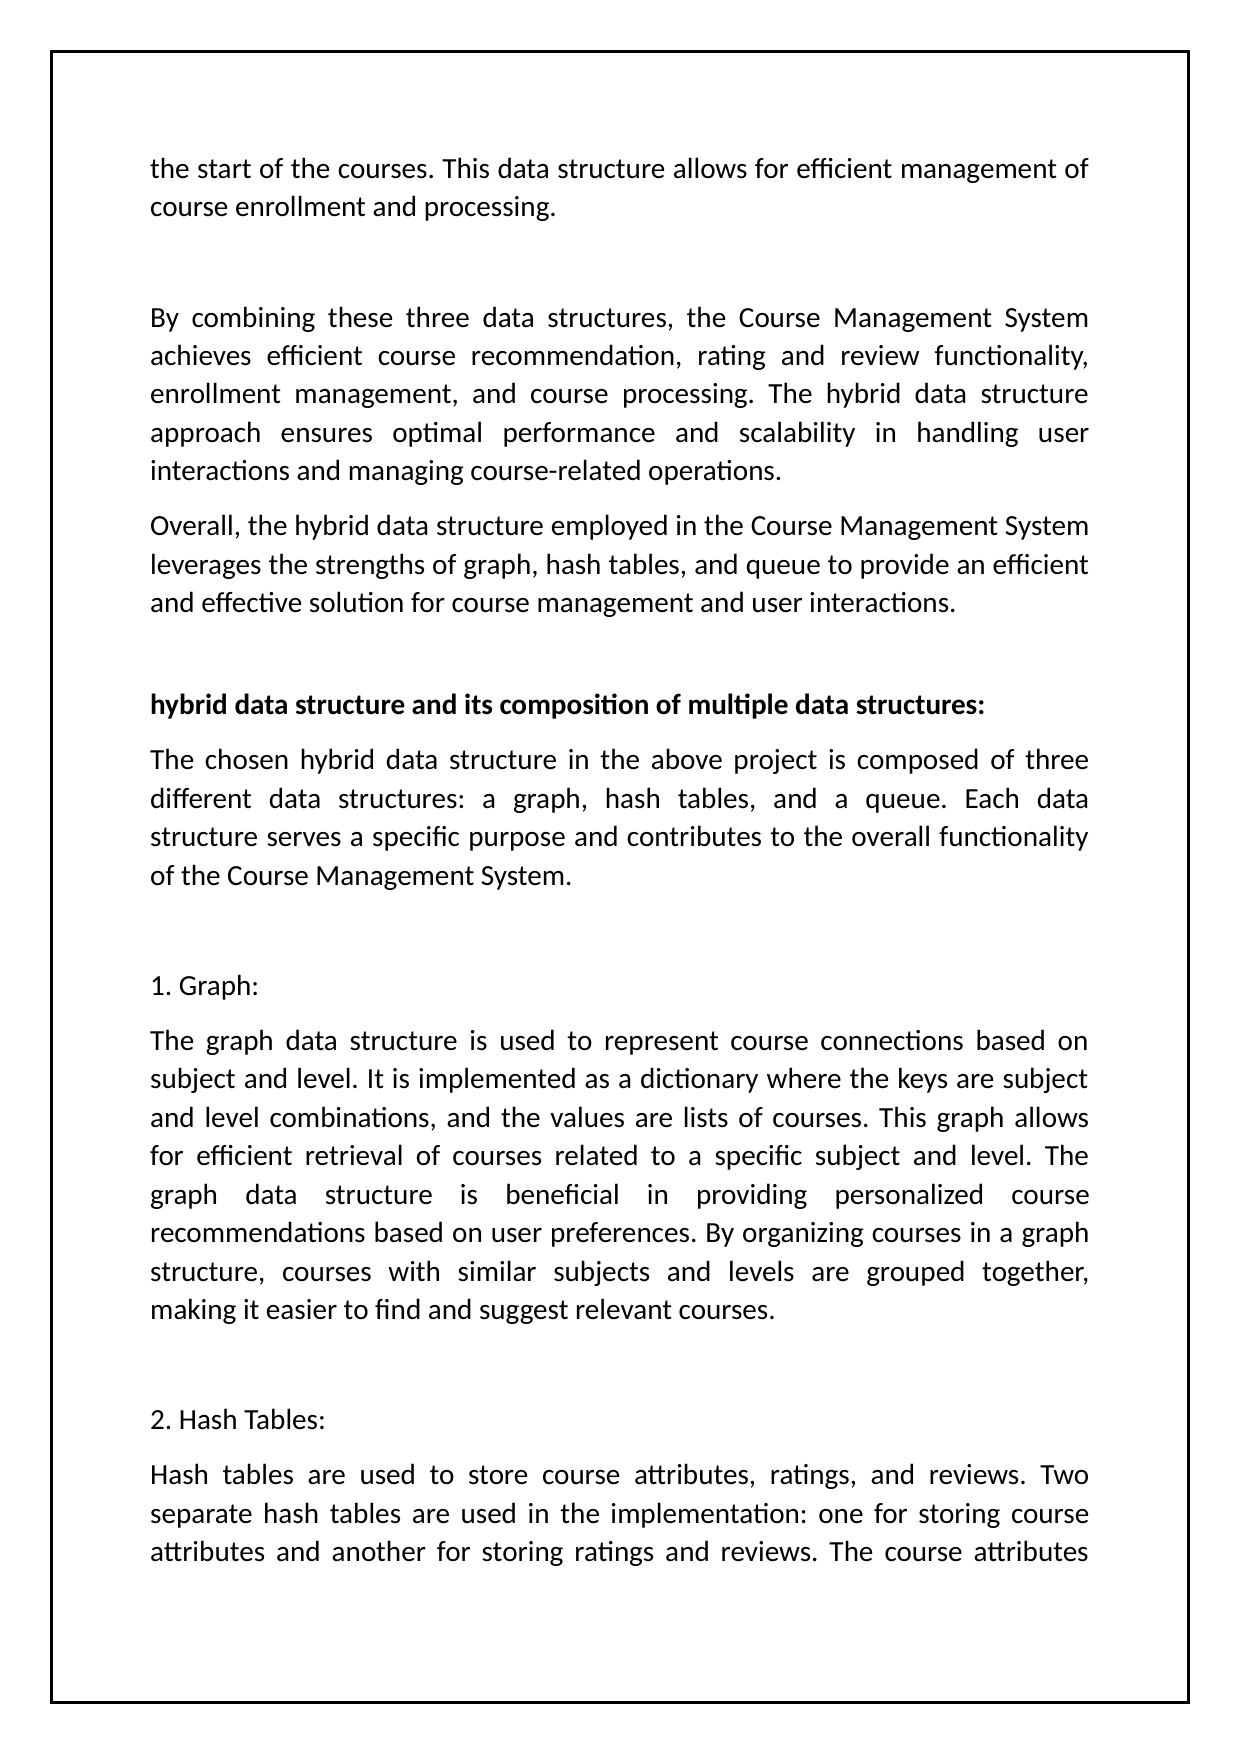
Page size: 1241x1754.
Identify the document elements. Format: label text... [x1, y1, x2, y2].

text By combining these three data structures, the Course Management System achieves efficient course recommendation, rating and review functionality, enrollment management, and course processing. The hybrid data structure approach ensures optimal performance and scalability in handling user interactions and managing course-related operations. [150, 299, 1090, 488]
text 2. Hash Tables: [150, 1401, 1090, 1437]
text Overall, the hybrid data structure employed in the Course Management System leverages the strengths of graph, hash tables, and queue to provide an efficient and effective solution for course management and user interactions. [150, 507, 1090, 620]
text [150, 150, 1090, 224]
text The chosen hybrid data structure in the above project is composed of three different data structures: a graph, hash tables, and a queue. Each data structure serves a specific purpose and contributes to the overall functionality of the Course Management System. [150, 741, 1090, 892]
text The graph data structure is used to represent course connections based on subject and level. It is implemented as a dictionary where the keys are subject and level combinations, and the values are lists of courses. This graph allows for efficient retrieval of courses related to a specific subject and level. The graph data structure is beneficial in providing personalized course recommendations based on user preferences. By organizing courses in a graph structure, courses with similar subjects and levels are grouped together, making it easier to find and suggest relevant courses. [150, 1022, 1090, 1327]
text 1. Graph: [150, 967, 1090, 1003]
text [150, 1456, 1090, 1569]
text hybrid data structure and its composition of multiple data structures: [150, 686, 1090, 722]
